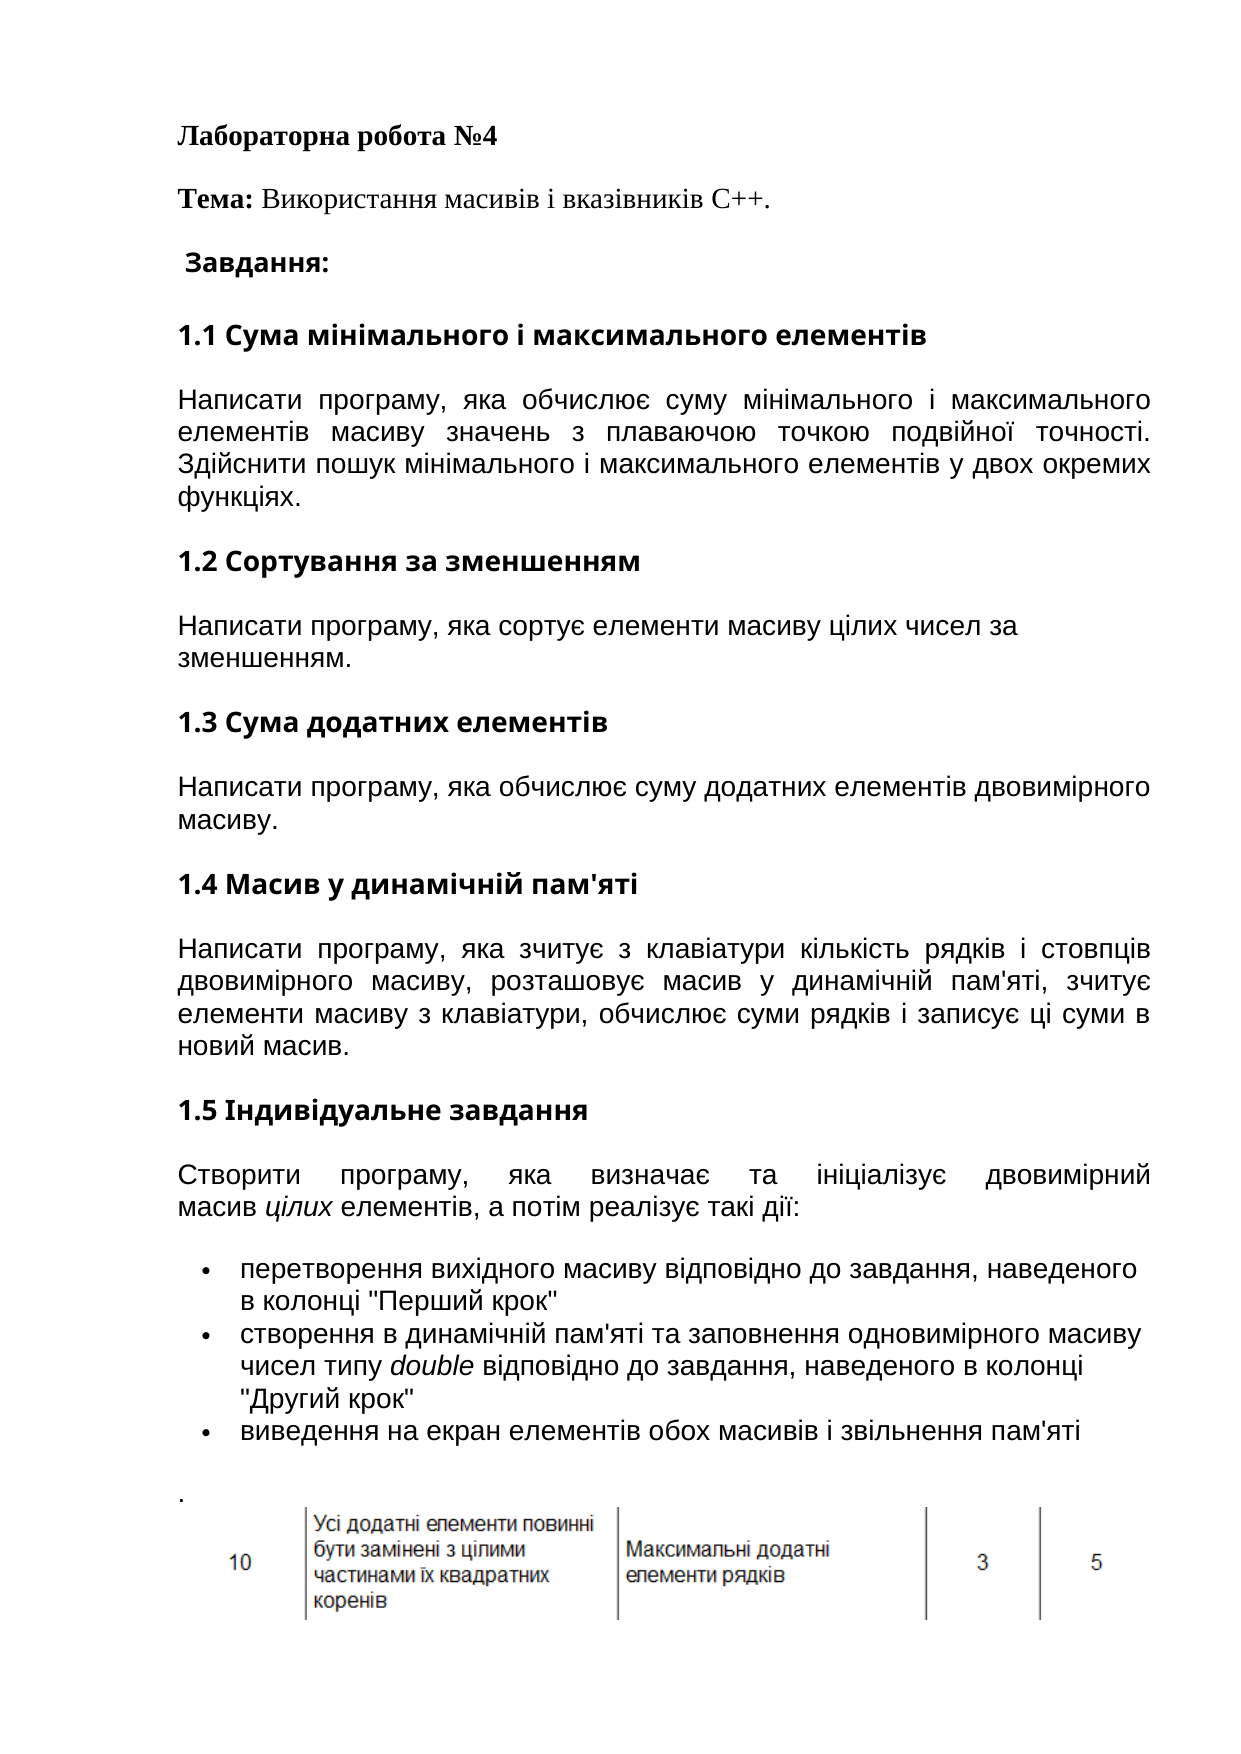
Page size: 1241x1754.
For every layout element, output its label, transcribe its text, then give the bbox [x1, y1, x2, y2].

subtitle Тема: Використання масивів і вказівників C++. [177, 181, 1152, 214]
text Написати програму, яка сортує елементи масиву цілих чисел за зменшенням. [177, 609, 1152, 674]
text Написати програму, яка обчислює суму мінімального і максимального елементів масиву значень з плаваючою точкою подвійної точності. Здійснити пошук мінімального і максимального елементів у двох окремих функціях. [177, 383, 1152, 512]
subtitle 1.2 Сортування за зменшенням [177, 541, 1152, 580]
subtitle 1.4 Масив у динамічній пам'яті [177, 864, 1152, 903]
list створення в динамічній пам'яті та заповнення одновимірного масиву чисел типу double відповідно до завдання, наведеного в колонці "Другий крок" [202, 1317, 1152, 1414]
text Написати програму, яка обчислює суму додатних елементів двовимірного масиву. [177, 770, 1152, 835]
picture [177, 1507, 1151, 1620]
subtitle 1.1 Сума мінімального і максимального елементів [177, 315, 1152, 353]
list перетворення вихідного масиву відповідно до завдання, наведеного в колонці "Перший крок" [202, 1252, 1152, 1317]
subtitle 1.3 Сума додатних елементів [177, 703, 1152, 741]
subtitle Лабораторна робота №4 [177, 118, 1152, 152]
list виведення на екран елементів обох масивів і звільнення пам'яті [202, 1414, 1152, 1446]
subtitle 1.5 Індивідуальне завдання [177, 1091, 1152, 1129]
text Створити програму, яка визначає та ініціалізує двовимірний масив цілих елементів, а потім реалізує такі дії: [177, 1158, 1152, 1223]
subtitle Завдання: [177, 243, 1152, 280]
text Написати програму, яка зчитує з клавіатури кількість рядків і стовпців двовимірного масиву, розташовує масив у динамічній пам'яті, зчитує елементи масиву з клавіатури, обчислює суми рядків і записує ці суми в новий масив. [177, 932, 1152, 1061]
